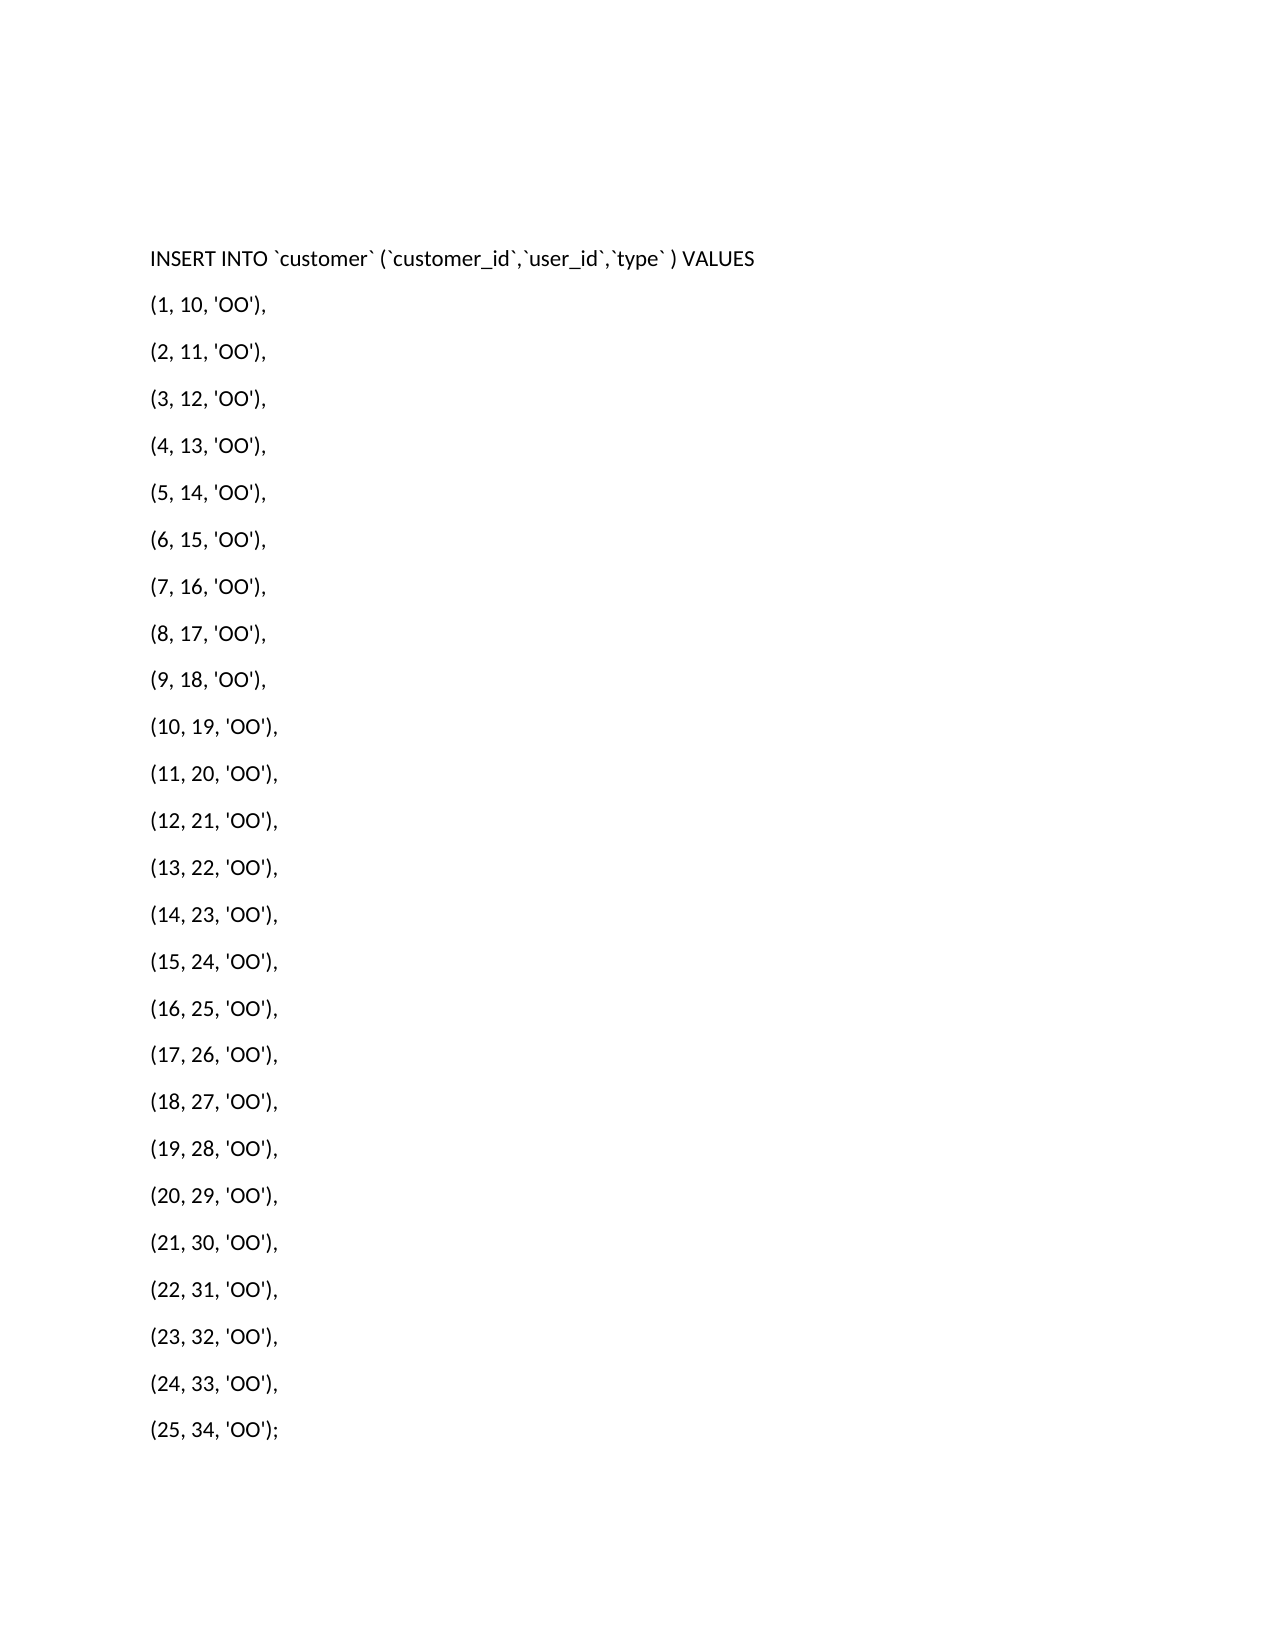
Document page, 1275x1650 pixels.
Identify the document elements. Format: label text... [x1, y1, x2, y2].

text INSERT INTO `customer` (`customer_id`,`user_id`,`type` ) VALUES [150, 244, 1125, 272]
text (22, 31, 'OO'), [150, 1275, 1125, 1303]
text (4, 13, 'OO'), [150, 431, 1125, 459]
text (3, 12, 'OO'), [150, 384, 1125, 412]
text (5, 14, 'OO'), [150, 478, 1125, 506]
text (2, 11, 'OO'), [150, 337, 1125, 366]
text (24, 33, 'OO'), [150, 1369, 1125, 1397]
text (23, 32, 'OO'), [150, 1322, 1125, 1350]
text (16, 25, 'OO'), [150, 994, 1125, 1022]
text (20, 29, 'OO'), [150, 1181, 1125, 1209]
text (11, 20, 'OO'), [150, 759, 1125, 787]
text (9, 18, 'OO'), [150, 666, 1125, 694]
text (1, 10, 'OO'), [150, 291, 1125, 319]
text (15, 24, 'OO'), [150, 947, 1125, 975]
text (19, 28, 'OO'), [150, 1134, 1125, 1162]
text (17, 26, 'OO'), [150, 1041, 1125, 1069]
text (10, 19, 'OO'), [150, 712, 1125, 741]
text (8, 17, 'OO'), [150, 619, 1125, 647]
text (18, 27, 'OO'), [150, 1087, 1125, 1116]
text (13, 22, 'OO'), [150, 853, 1125, 881]
text (14, 23, 'OO'), [150, 900, 1125, 928]
text (12, 21, 'OO'), [150, 806, 1125, 834]
text (6, 15, 'OO'), [150, 525, 1125, 553]
text (21, 30, 'OO'), [150, 1228, 1125, 1256]
text (7, 16, 'OO'), [150, 572, 1125, 600]
text (25, 34, 'OO'); [150, 1416, 1125, 1444]
